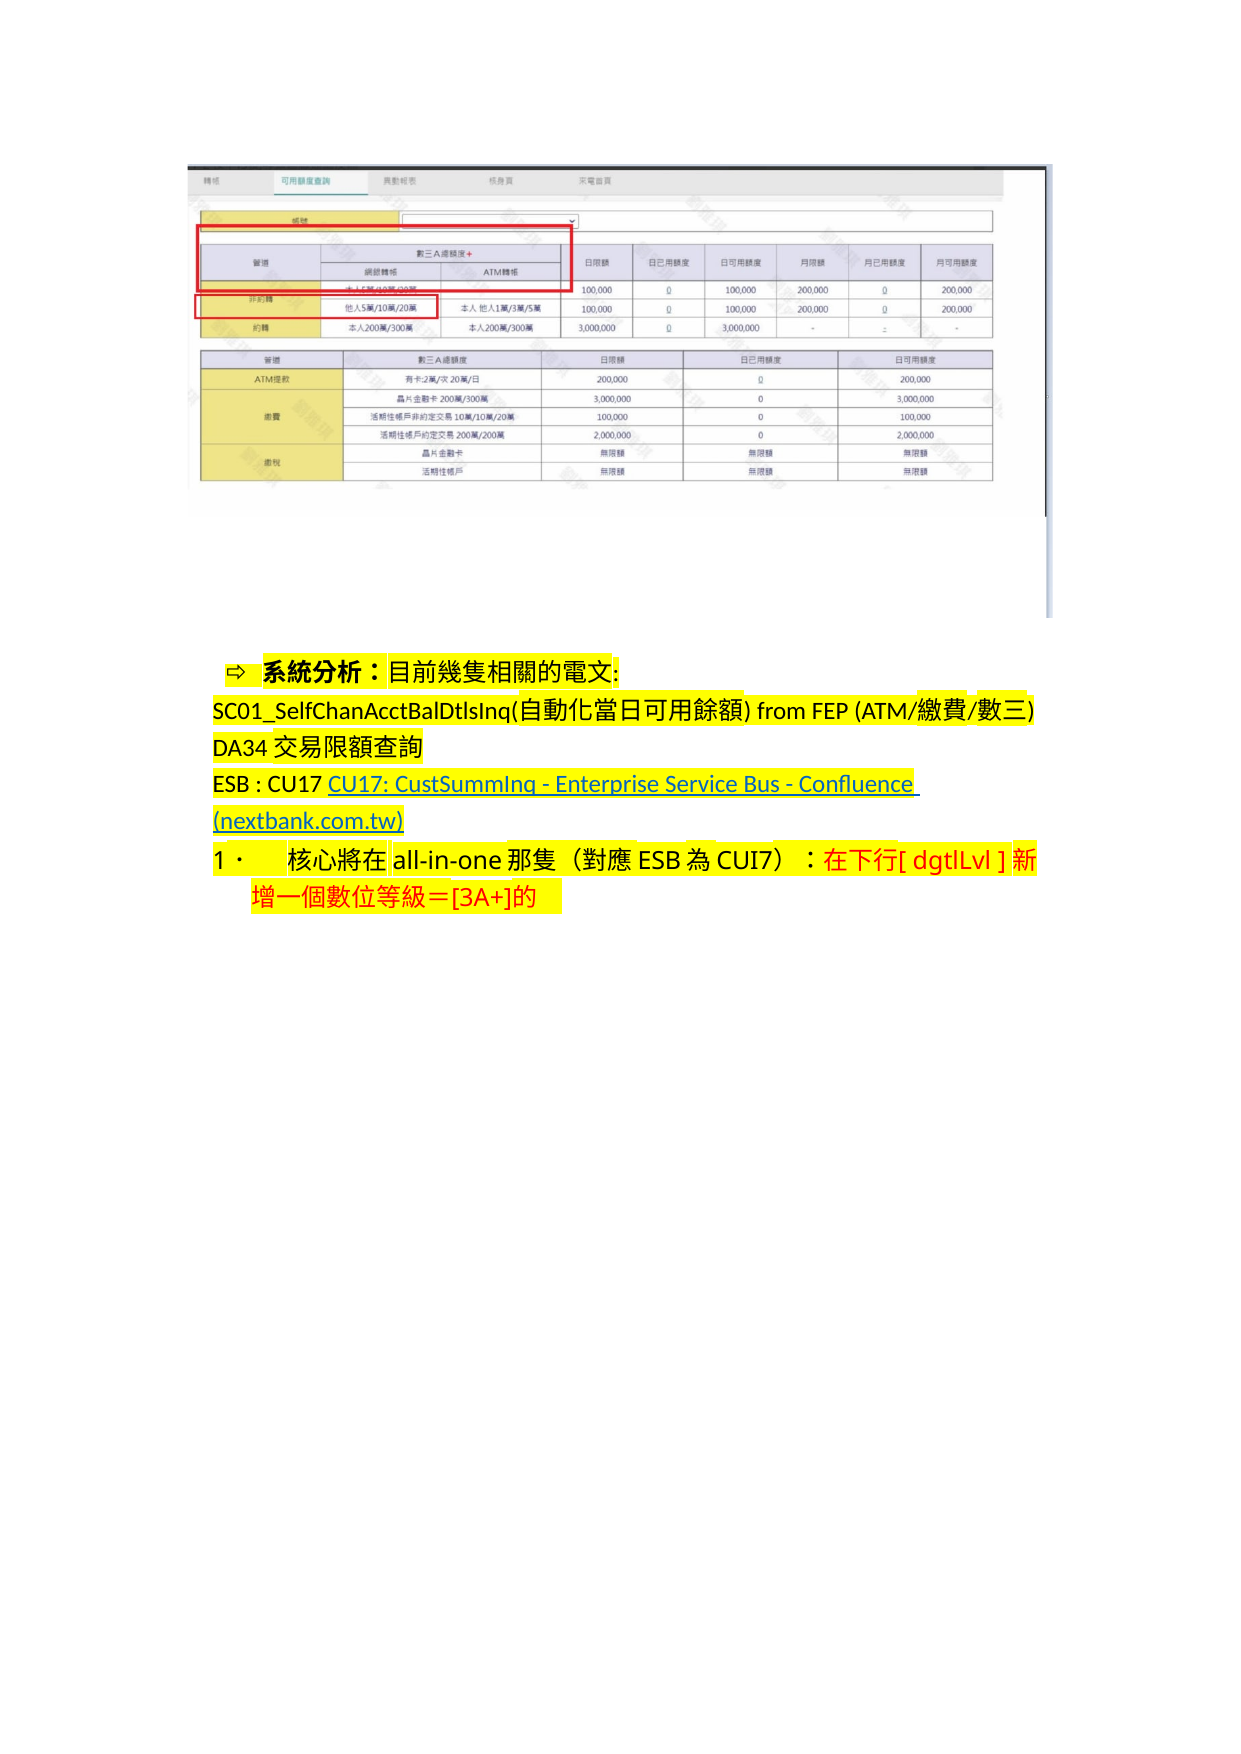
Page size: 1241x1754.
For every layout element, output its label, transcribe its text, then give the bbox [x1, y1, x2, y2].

text SC01_SelfChanAcctBalDtlsInq(自動化當日可用餘額) from FEP (ATM/繳費/數三) [212, 689, 1053, 727]
text ESB : CU17 CU17: CustSummInq - Enterprise Service Bus - Confluence (nextbank.com.tw) [212, 764, 1053, 839]
picture [187, 164, 1053, 618]
list 系統分析：目前幾隻相關的電文: [225, 652, 1053, 689]
text DA34 交易限額查詢 [212, 727, 1053, 764]
list 核心將在all-in-one那隻（對應ESB為CUI7）：在下行[ dgtlLvl ] 新增一個數位等級＝[3A+]的 [212, 839, 1053, 914]
